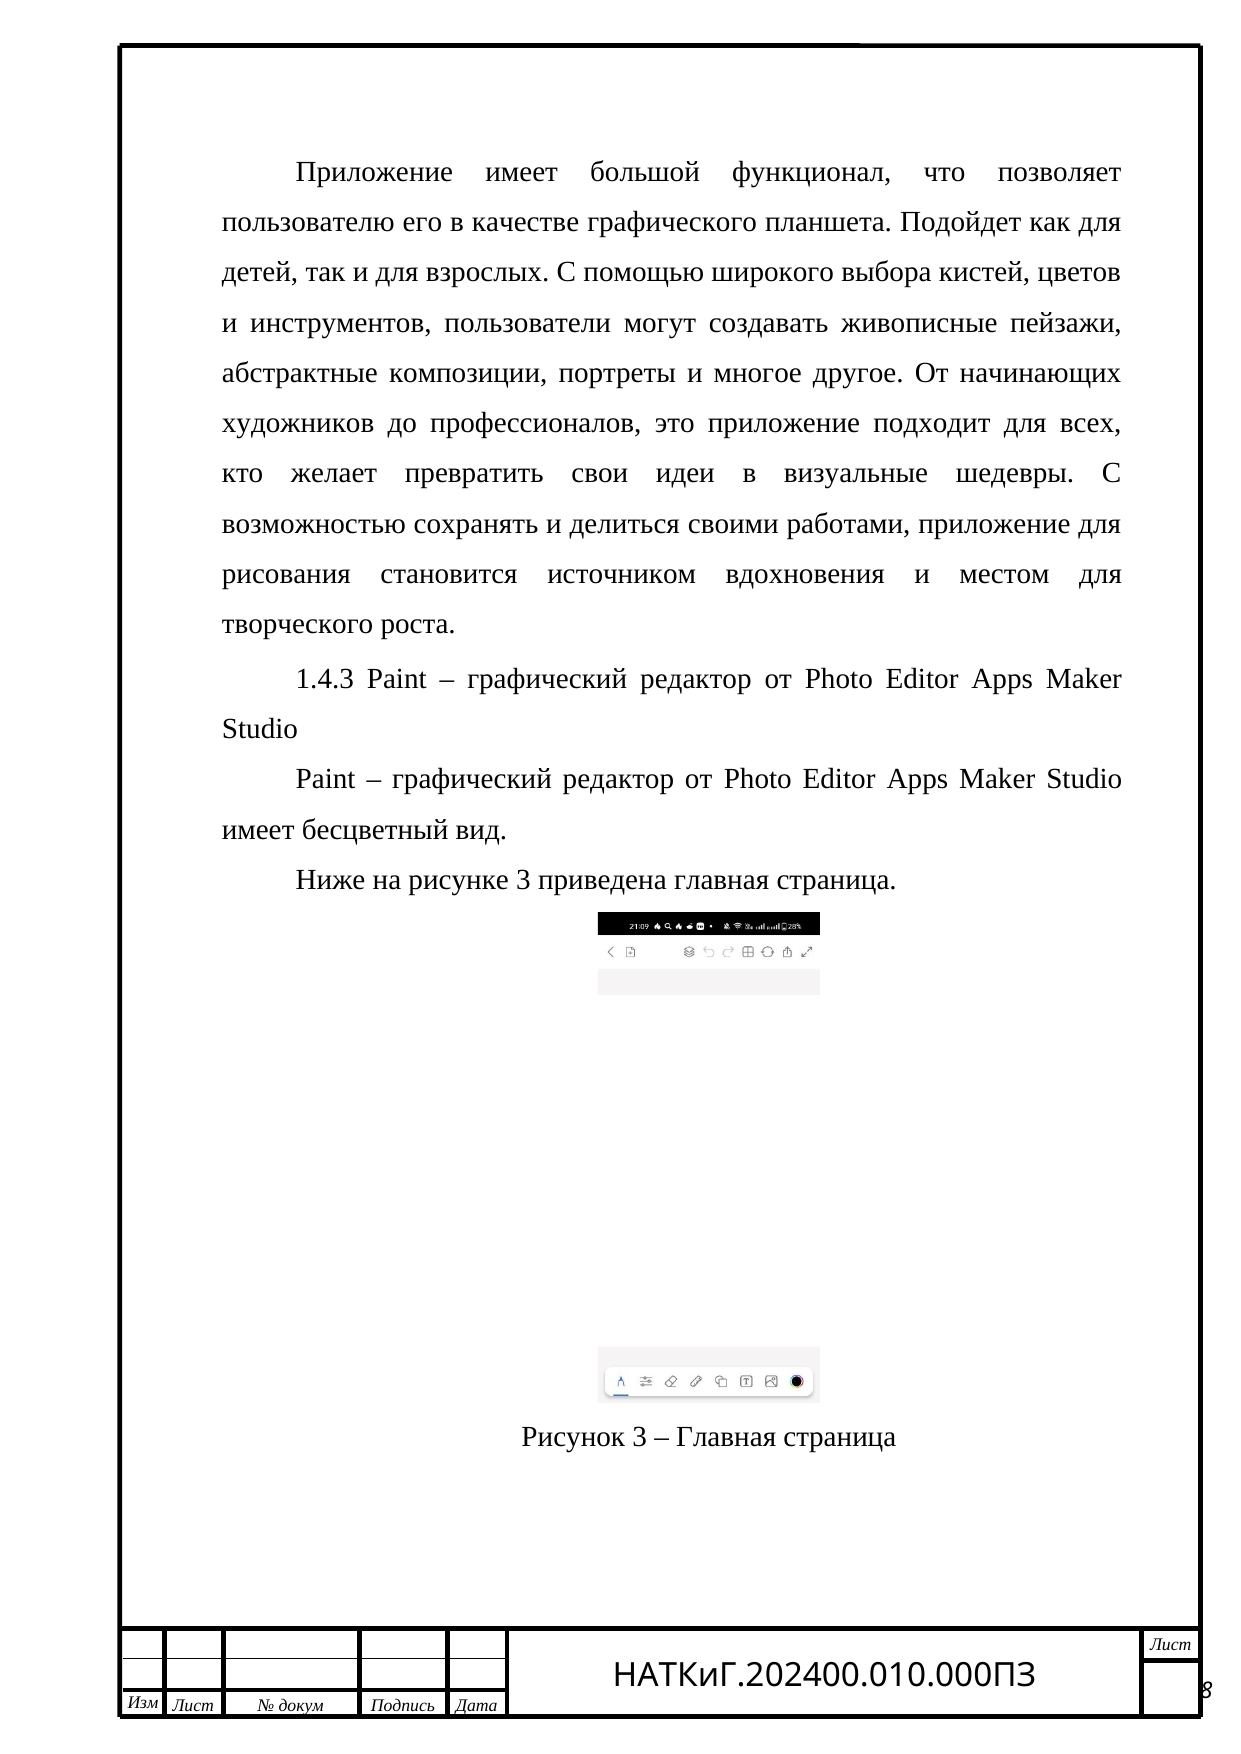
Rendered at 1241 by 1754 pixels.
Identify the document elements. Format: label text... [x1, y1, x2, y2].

text Ниже на рисунке 3 приведена главная страница. [222, 862, 1122, 896]
text Приложение имеет большой функционал, что позволяет пользователю его в качестве графического планшета. Подойдет как для детей, так и для взрослых. С помощью широкого выбора кистей, цветов и инструментов, пользователи могут создавать живописные пейзажи, абстрактные композиции, портреты и многое другое. От начинающих художников до профессионалов, это приложение подходит для всех, кто желает превратить свои идеи в визуальные шедевры. С возможностью сохранять и делиться своими работами, приложение для рисования становится источником вдохновения и местом для творческого роста. [222, 154, 1122, 640]
subtitle 1.4.3 Paint – графический редактор от Photo Editor Apps Maker Studio [222, 661, 1122, 745]
text Рисунок 3 – Главная страница [222, 1419, 1122, 1452]
picture [597, 912, 820, 1403]
text Paint – графический редактор от Photo Editor Apps Maker Studio имеет бесцветный вид. [222, 762, 1122, 846]
